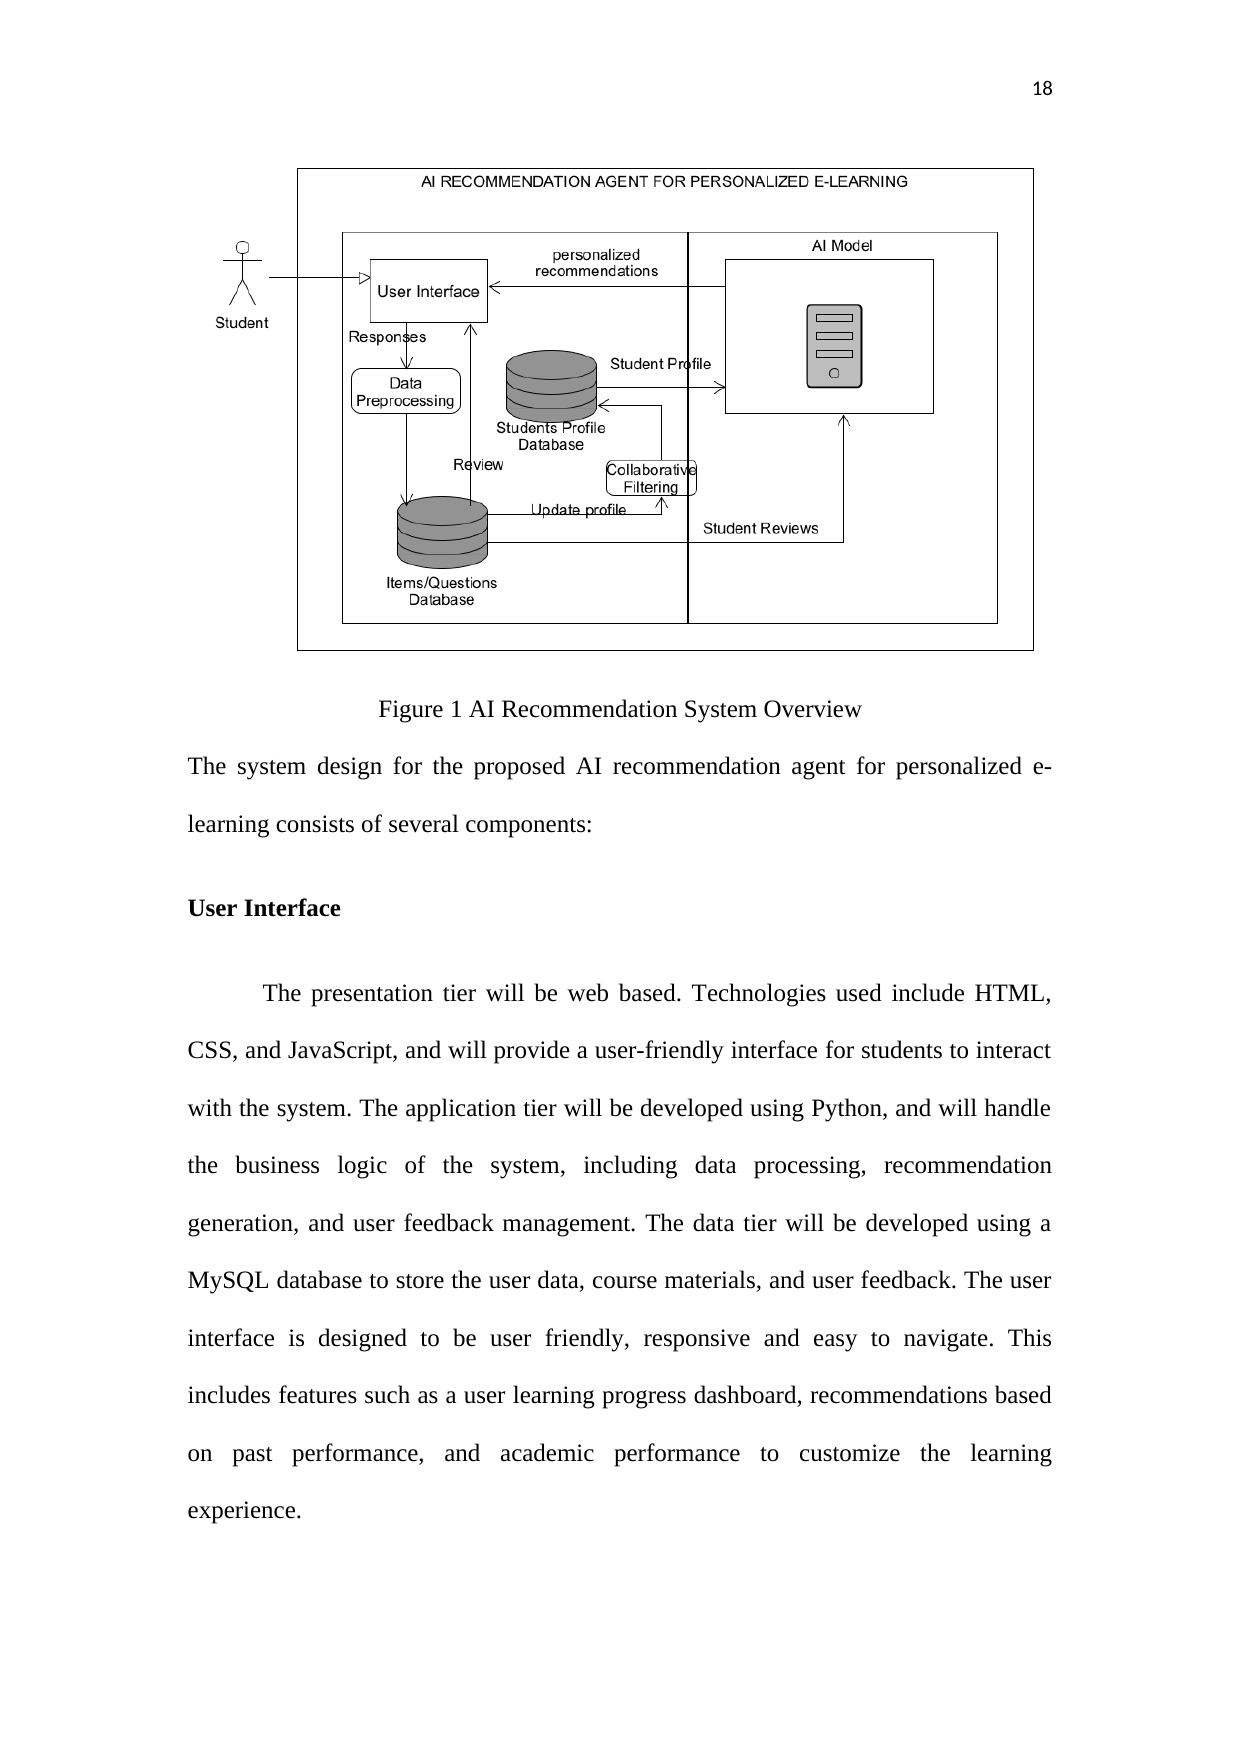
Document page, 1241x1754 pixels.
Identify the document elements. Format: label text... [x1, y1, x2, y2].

text The system design for the proposed AI recommendation agent for personalized e-learning consists of several components: [187, 751, 1053, 837]
picture [187, 150, 1052, 669]
text Figure 1 AI Recommendation System Overview [187, 694, 1053, 722]
text The presentation tier will be web based. Technologies used include HTML, CSS, and JavaScript, and will provide a user-friendly interface for students to interact with the system. The application tier will be developed using Python, and will handle the business logic of the system, including data processing, recommendation generation, and user feedback management. The data tier will be developed using a MySQL database to store the user data, course materials, and user feedback. The user interface is designed to be user friendly, responsive and easy to navigate. This includes features such as a user learning progress dashboard, recommendations based on past performance, and academic performance to customize the learning experience. [187, 978, 1053, 1524]
subtitle User Interface [187, 893, 1053, 922]
